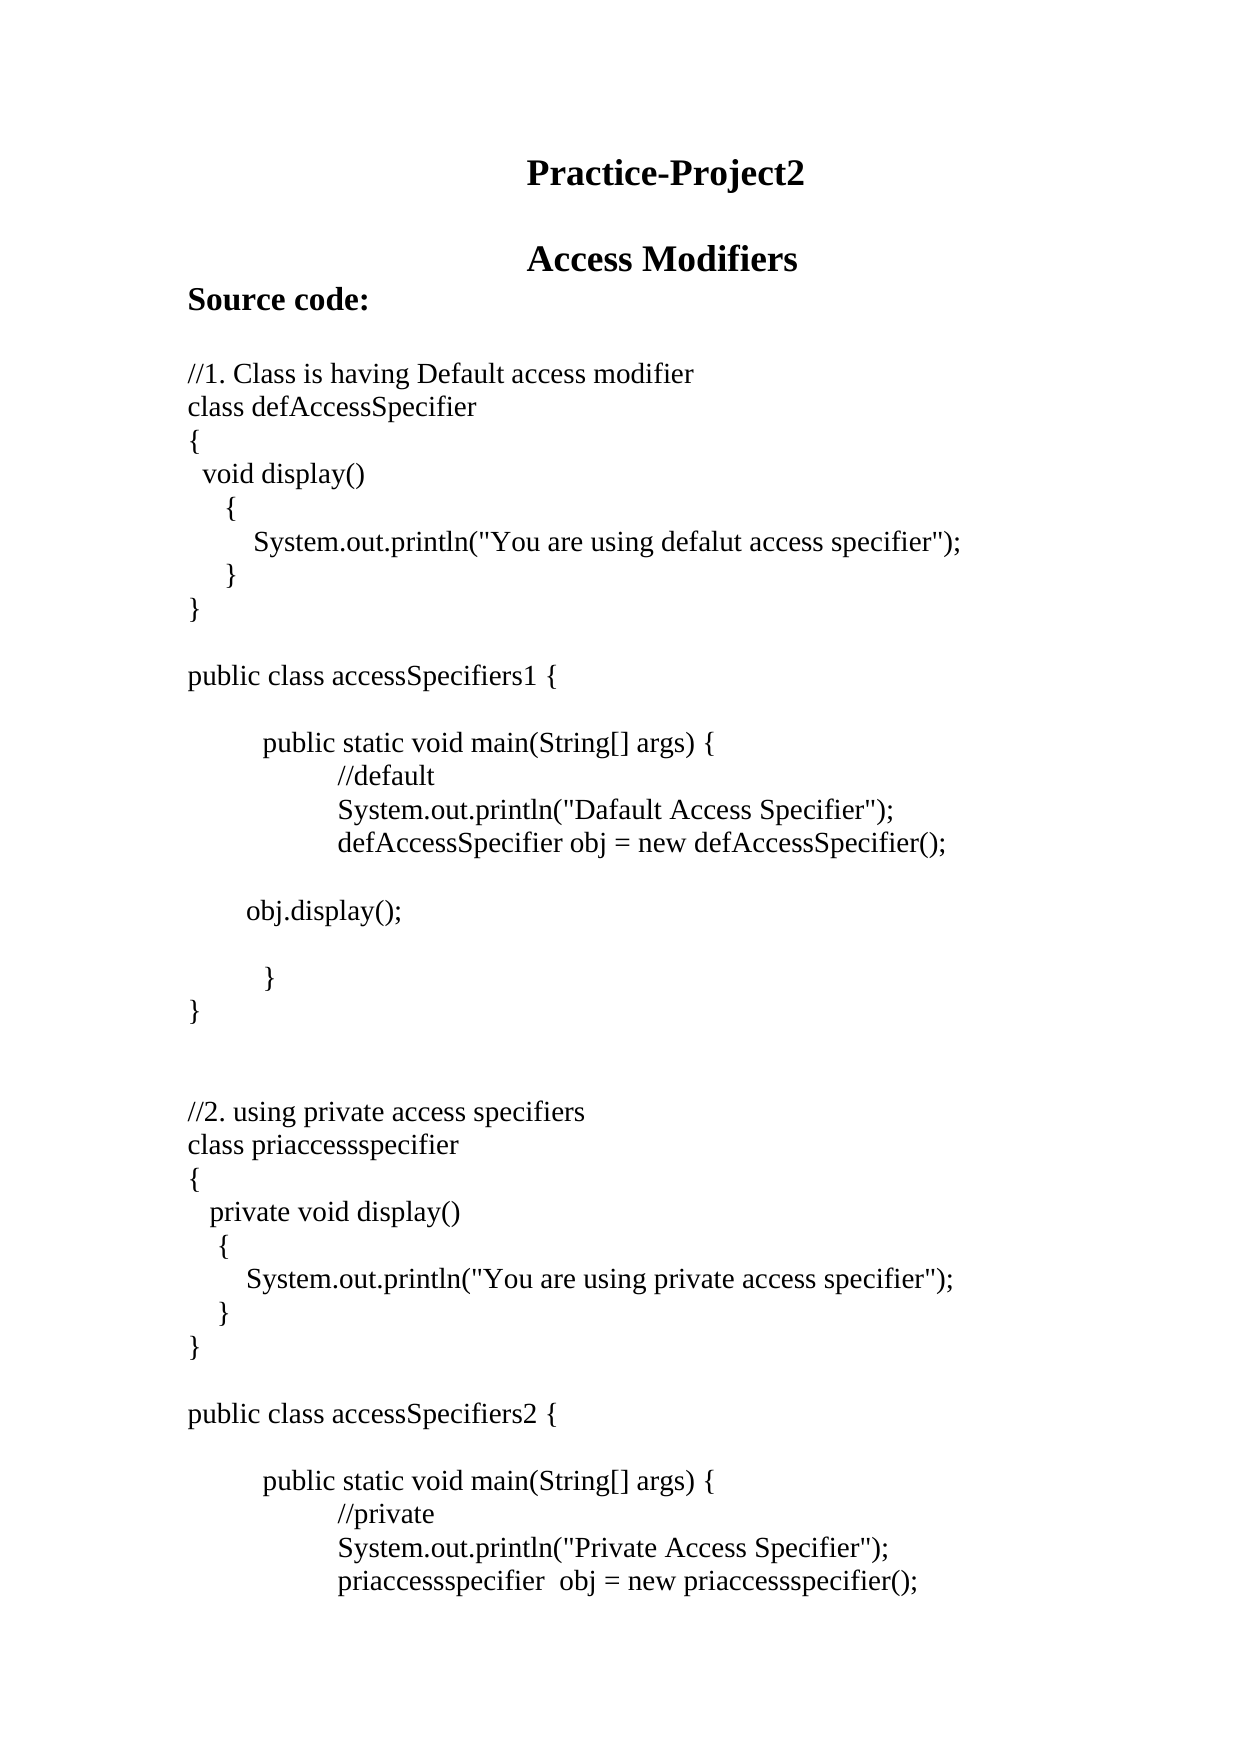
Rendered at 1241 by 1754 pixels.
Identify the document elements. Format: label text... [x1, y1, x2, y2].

text Access Modifiers [187, 236, 1053, 279]
text { [187, 490, 1053, 524]
text Source code: [187, 279, 1053, 318]
text obj.display(); [187, 893, 1053, 926]
text Practice-Project2 [187, 150, 1053, 193]
text public static void main(String[] args) { [187, 1463, 1053, 1496]
text public class accessSpecifiers2 { [187, 1396, 1053, 1429]
text //private [187, 1496, 1053, 1530]
text class defAccessSpecifier [187, 389, 1053, 423]
text } [187, 1295, 1053, 1329]
text //1. Class is having Default access modifier [187, 356, 1053, 389]
text System.out.println("You are using private access specifier"); [187, 1262, 1053, 1295]
text priaccessspecifier obj = new priaccessspecifier(); [187, 1563, 1053, 1597]
text } [187, 557, 1053, 591]
text } [187, 993, 1053, 1027]
text class priaccessspecifier [187, 1127, 1053, 1161]
text //2. using private access specifiers [187, 1094, 1053, 1127]
text public static void main(String[] args) { [187, 725, 1053, 758]
text } [187, 1329, 1053, 1362]
text System.out.println("Dafault Access Specifier"); [187, 792, 1053, 826]
text } [187, 960, 1053, 993]
text } [187, 591, 1053, 624]
text defAccessSpecifier obj = new defAccessSpecifier(); [187, 826, 1053, 893]
text private void display() [187, 1194, 1053, 1228]
text { [187, 1228, 1053, 1262]
text void display() [187, 457, 1053, 490]
text //default [187, 758, 1053, 792]
text { [187, 423, 1053, 457]
text System.out.println("Private Access Specifier"); [187, 1530, 1053, 1563]
text { [187, 1161, 1053, 1194]
text public class accessSpecifiers1 { [187, 658, 1053, 691]
text System.out.println("You are using defalut access specifier"); [187, 524, 1053, 557]
